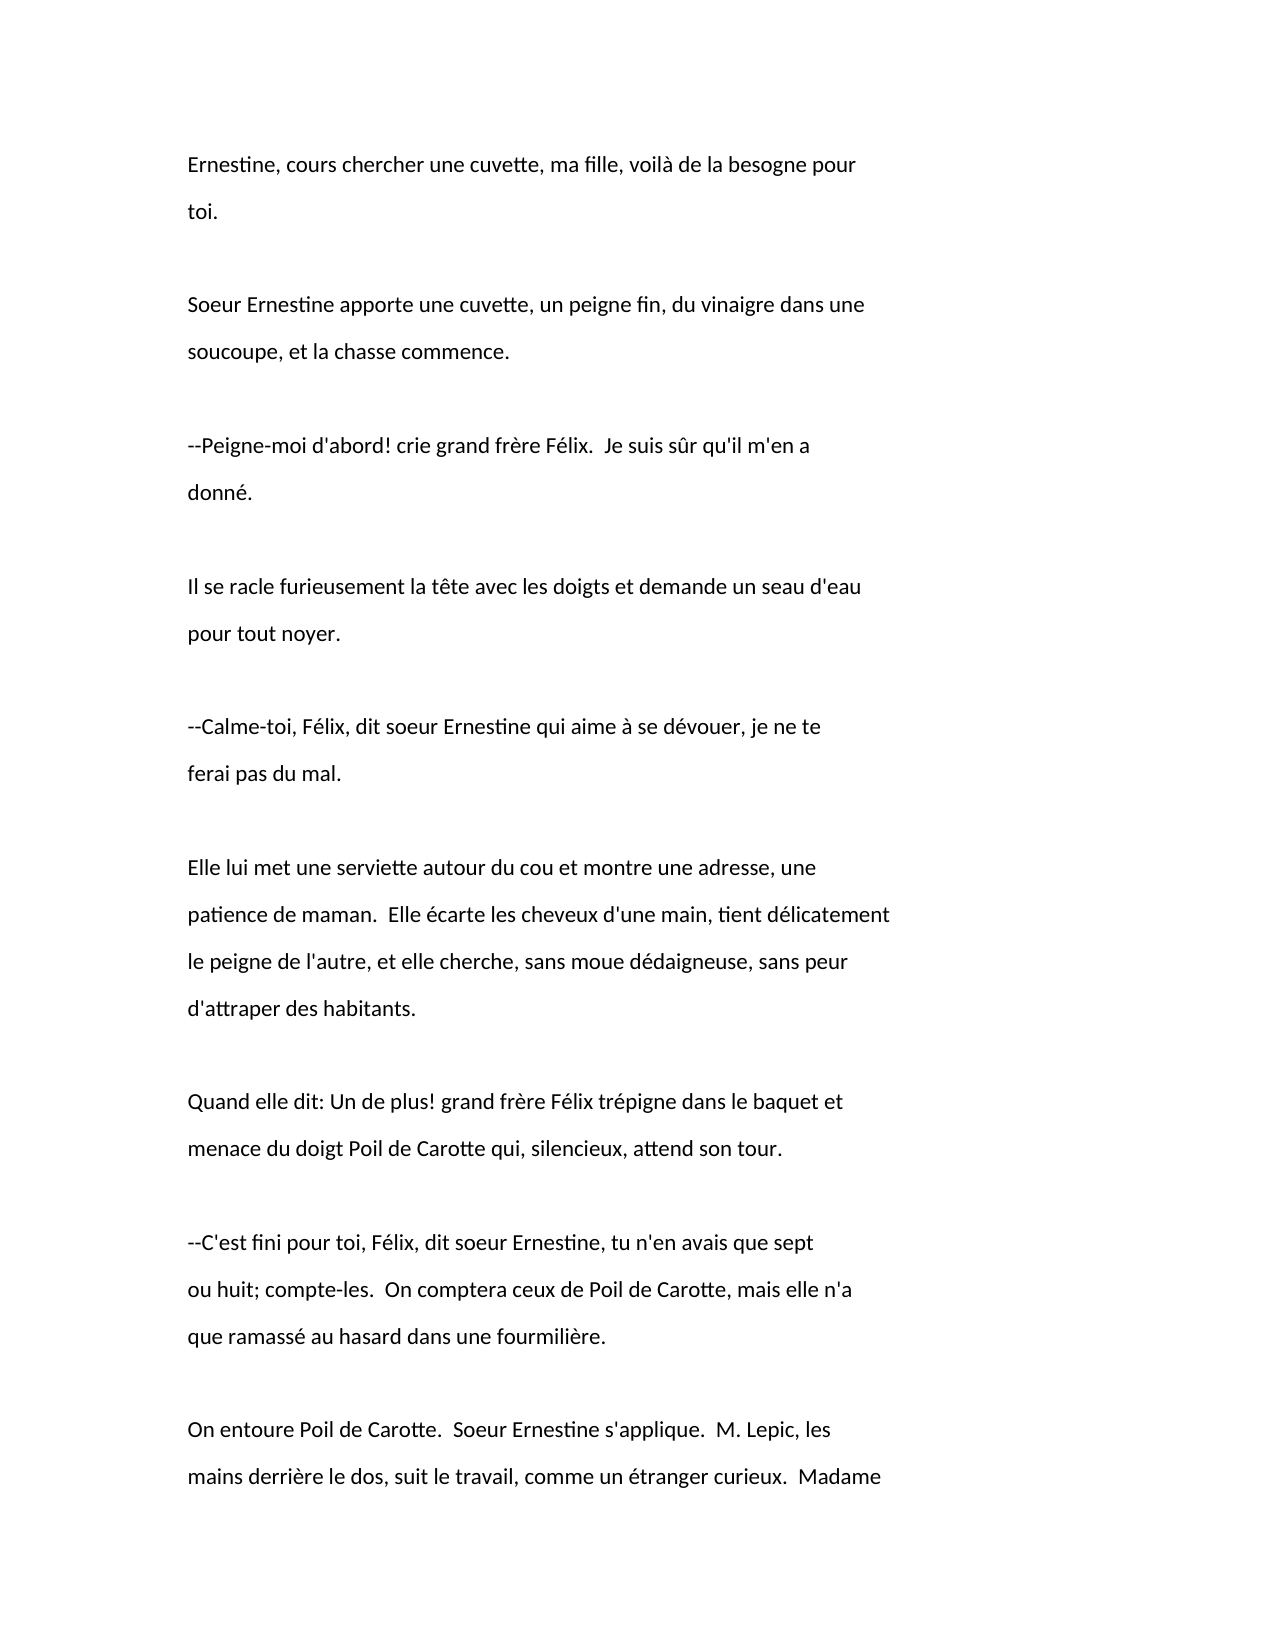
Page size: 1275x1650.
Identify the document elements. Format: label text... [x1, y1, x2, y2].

text donné. [187, 478, 1087, 506]
text d'attraper des habitants. [187, 994, 1087, 1022]
text que ramassé au hasard dans une fourmilière. [187, 1322, 1087, 1350]
text ferai pas du mal. [187, 759, 1087, 787]
text Soeur Ernestine apporte une cuvette, un peigne fin, du vinaigre dans une [187, 291, 1087, 319]
text --Peigne-moi d'abord! crie grand frère Félix. Je suis sûr qu'il m'en a [187, 431, 1087, 459]
text --C'est fini pour toi, Félix, dit soeur Ernestine, tu n'en avais que sept [187, 1228, 1087, 1256]
text --Calme-toi, Félix, dit soeur Ernestine qui aime à se dévouer, je ne te [187, 712, 1087, 741]
text patience de maman. Elle écarte les cheveux d'une main, tient délicatement [187, 900, 1087, 928]
text Elle lui met une serviette autour du cou et montre une adresse, une [187, 853, 1087, 881]
text mains derrière le dos, suit le travail, comme un étranger curieux. Madame [187, 1462, 1087, 1491]
text menace du doigt Poil de Carotte qui, silencieux, attend son tour. [187, 1134, 1087, 1162]
text Quand elle dit: Un de plus! grand frère Félix trépigne dans le baquet et [187, 1087, 1087, 1116]
text pour tout noyer. [187, 619, 1087, 647]
text On entoure Poil de Carotte. Soeur Ernestine s'applique. M. Lepic, les [187, 1416, 1087, 1444]
text ou huit; compte-les. On comptera ceux de Poil de Carotte, mais elle n'a [187, 1275, 1087, 1303]
text Ernestine, cours chercher une cuvette, ma fille, voilà de la besogne pour [187, 150, 1087, 178]
text le peigne de l'autre, et elle cherche, sans moue dédaigneuse, sans peur [187, 947, 1087, 975]
text soucoupe, et la chasse commence. [187, 337, 1087, 366]
text Il se racle furieusement la tête avec les doigts et demande un seau d'eau [187, 572, 1087, 600]
text toi. [187, 197, 1087, 225]
